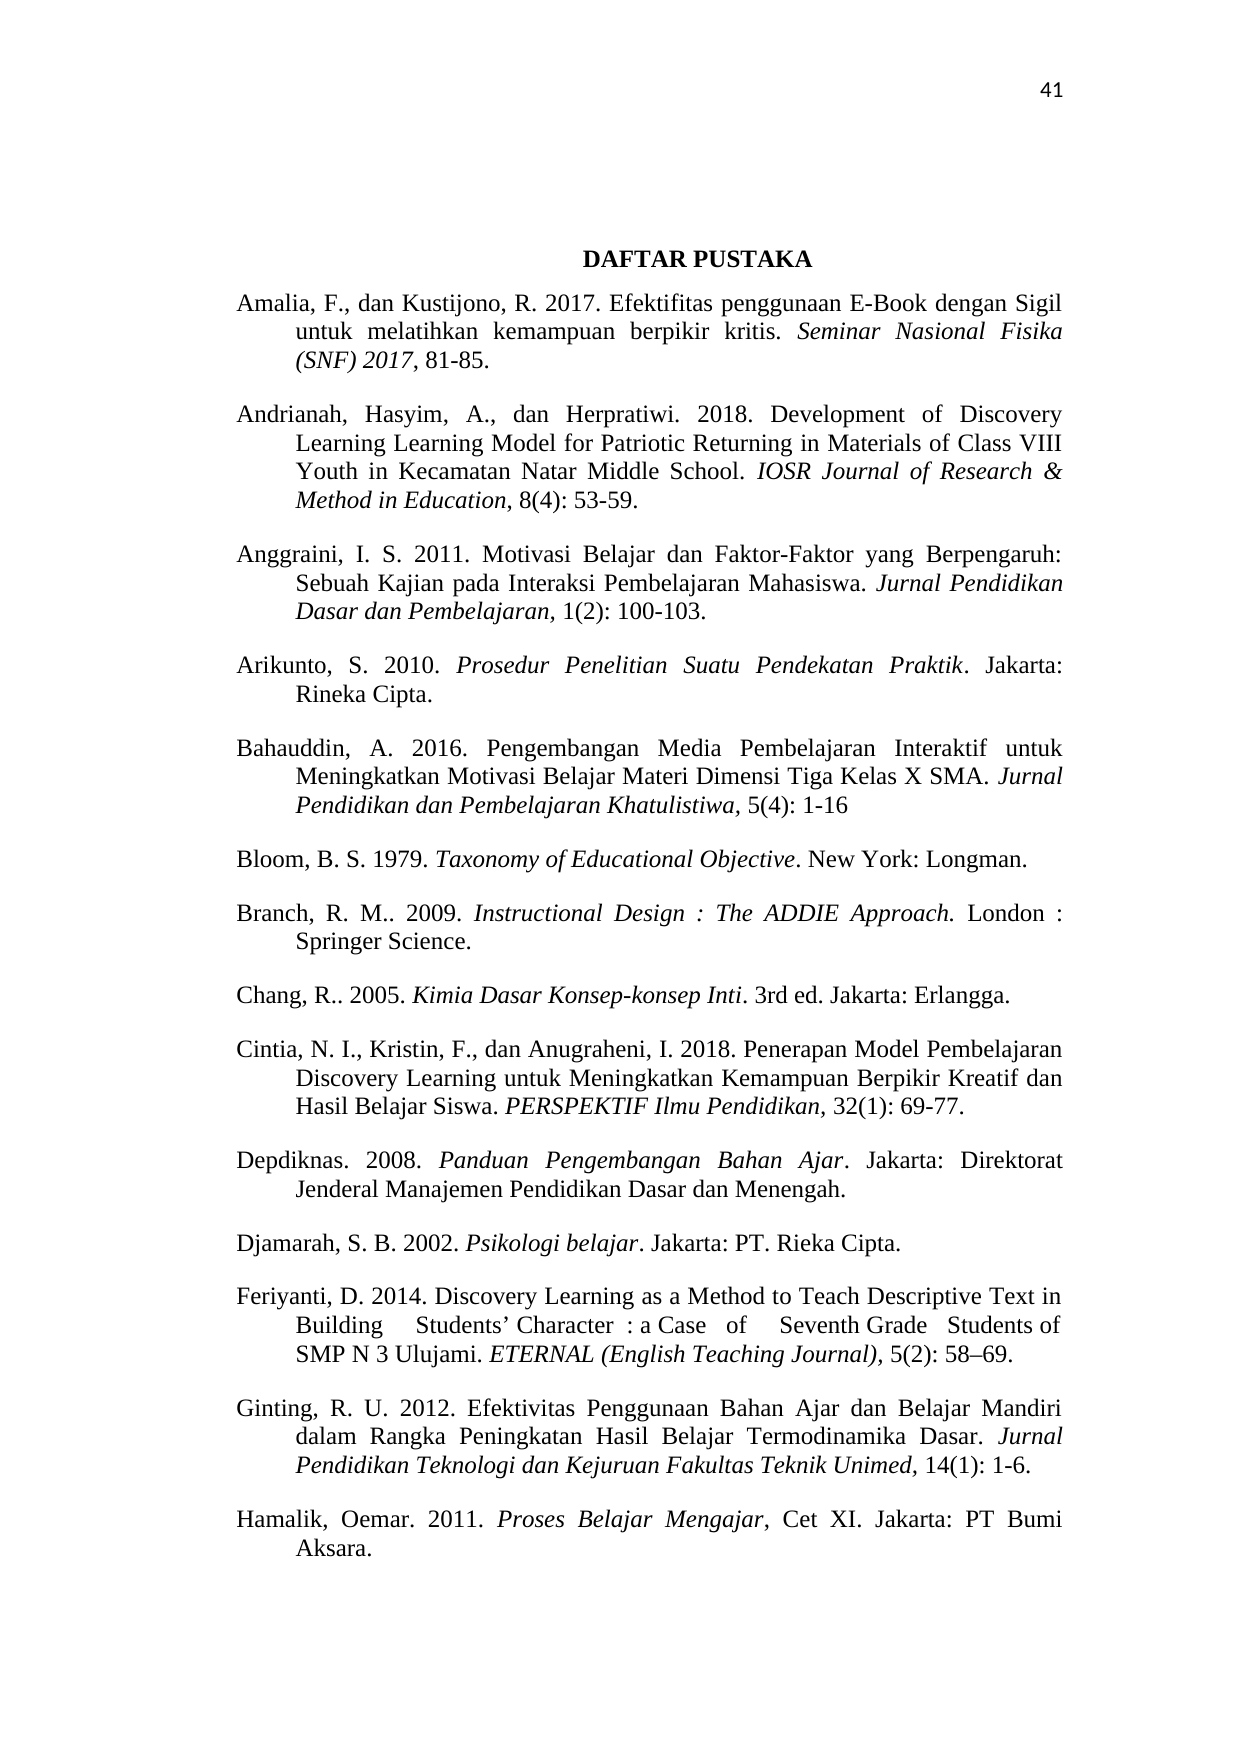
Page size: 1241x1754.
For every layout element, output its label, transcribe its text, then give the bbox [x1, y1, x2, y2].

text Anggraini, I. S. 2011. Motivasi Belajar dan Faktor-Faktor yang Berpengaruh: Sebuah Kajian pada Interaksi Pembelajaran Mahasiswa. Jurnal Pendidikan Dasar dan Pembelajaran, 1(2): 100-103. [236, 539, 1063, 625]
text Depdiknas. 2008. Panduan Pengembangan Bahan Ajar. Jakarta: Direktorat Jenderal Manajemen Pendidikan Dasar dan Menengah. [236, 1145, 1063, 1203]
text Amalia, F., dan Kustijono, R. 2017. Efektifitas penggunaan E-Book dengan Sigil untuk melatihkan kemampuan berpikir kritis. Seminar Nasional Fisika (SNF) 2017, 81-85. [236, 288, 1063, 374]
text Cintia, N. I., Kristin, F., dan Anugraheni, I. 2018. Penerapan Model Pembelajaran Discovery Learning untuk Meningkatkan Kemampuan Berpikir Kreatif dan Hasil Belajar Siswa. PERSPEKTIF Ilmu Pendidikan, 32(1): 69-77. [236, 1034, 1063, 1120]
text Andrianah, Hasyim, A., dan Herpratiwi. 2018. Development of Discovery Learning Learning Model for Patriotic Returning in Materials of Class VIII Youth in Kecamatan Natar Middle School. IOSR Journal of Research & Method in Education, 8(4): 53-59. [236, 399, 1063, 514]
text Feriyanti, D. 2014. Discovery Learning as a Method to Teach Descriptive Text in Building Students’ Character : a Case of Seventh Grade Students of SMP N 3 Ulujami. ETERNAL (English Teaching Journal), 5(2): 58–69. [236, 1281, 1063, 1368]
text Branch, R. M.. 2009. Instructional Design : The ADDIE Approach. London : Springer Science. [236, 898, 1063, 955]
text Bahauddin, A. 2016. Pengembangan Media Pembelajaran Interaktif untuk Meningkatkan Motivasi Belajar Materi Dimensi Tiga Kelas X SMA. Jurnal Pendidikan dan Pembelajaran Khatulistiwa, 5(4): 1-16 [236, 733, 1063, 819]
text Ginting, R. U. 2012. Efektivitas Penggunaan Bahan Ajar dan Belajar Mandiri dalam Rangka Peningkatan Hasil Belajar Termodinamika Dasar. Jurnal Pendidikan Teknologi dan Kejuruan Fakultas Teknik Unimed, 14(1): 1-6. [236, 1393, 1063, 1479]
text Chang, R.. 2005. Kimia Dasar Konsep-konsep Inti. 3rd ed. Jakarta: Erlangga. [236, 980, 1063, 1009]
subtitle DAFTAR PUSTAKA [332, 244, 1063, 273]
text Djamarah, S. B. 2002. Psikologi belajar. Jakarta: PT. Rieka Cipta. [236, 1228, 1063, 1256]
text Bloom, B. S. 1979. Taxonomy of Educational Objective. New York: Longman. [236, 844, 1063, 873]
text Arikunto, S. 2010. Prosedur Penelitian Suatu Pendekatan Praktik. Jakarta: Rineka Cipta. [236, 650, 1063, 708]
text Hamalik, Oemar. 2011. Proses Belajar Mengajar, Cet XI. Jakarta: PT Bumi Aksara. [236, 1504, 1063, 1561]
